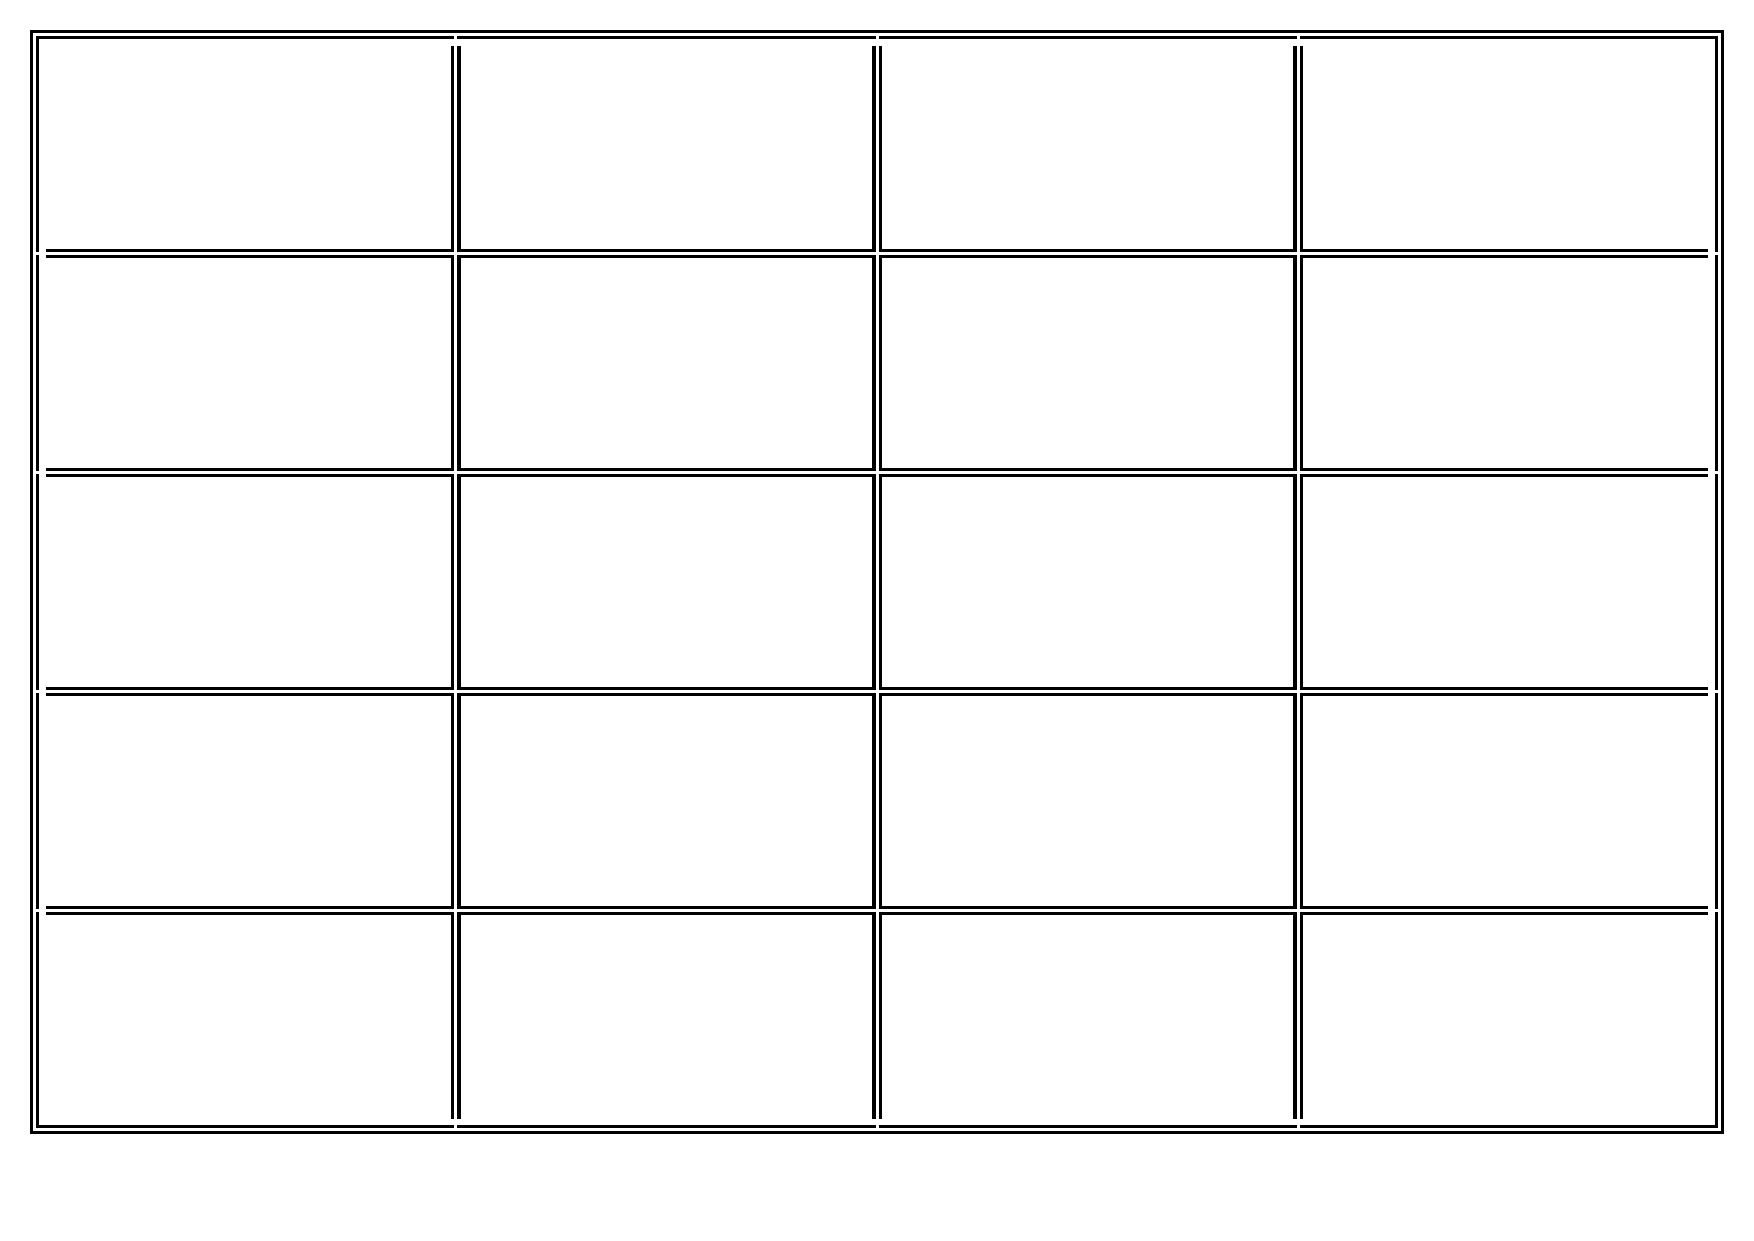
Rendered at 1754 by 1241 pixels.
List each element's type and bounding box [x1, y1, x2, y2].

table_cell [35, 468, 456, 687]
table_header [877, 33, 1298, 249]
table_cell [1298, 687, 1719, 906]
table_cell [456, 906, 877, 1125]
table_header [35, 33, 456, 249]
table_cell [1298, 249, 1719, 468]
table_cell [456, 249, 877, 468]
table_cell [35, 906, 456, 1125]
table_cell [35, 687, 456, 906]
table_cell [877, 249, 1298, 468]
table_cell [1298, 906, 1719, 1125]
table_header [456, 33, 877, 249]
table_cell [877, 468, 1298, 687]
table_cell [456, 468, 877, 687]
table_cell [877, 906, 1298, 1125]
table_cell [456, 687, 877, 906]
table_cell [1298, 468, 1719, 687]
table_cell [877, 687, 1298, 906]
table_header [1298, 33, 1719, 249]
table_cell [35, 249, 456, 468]
